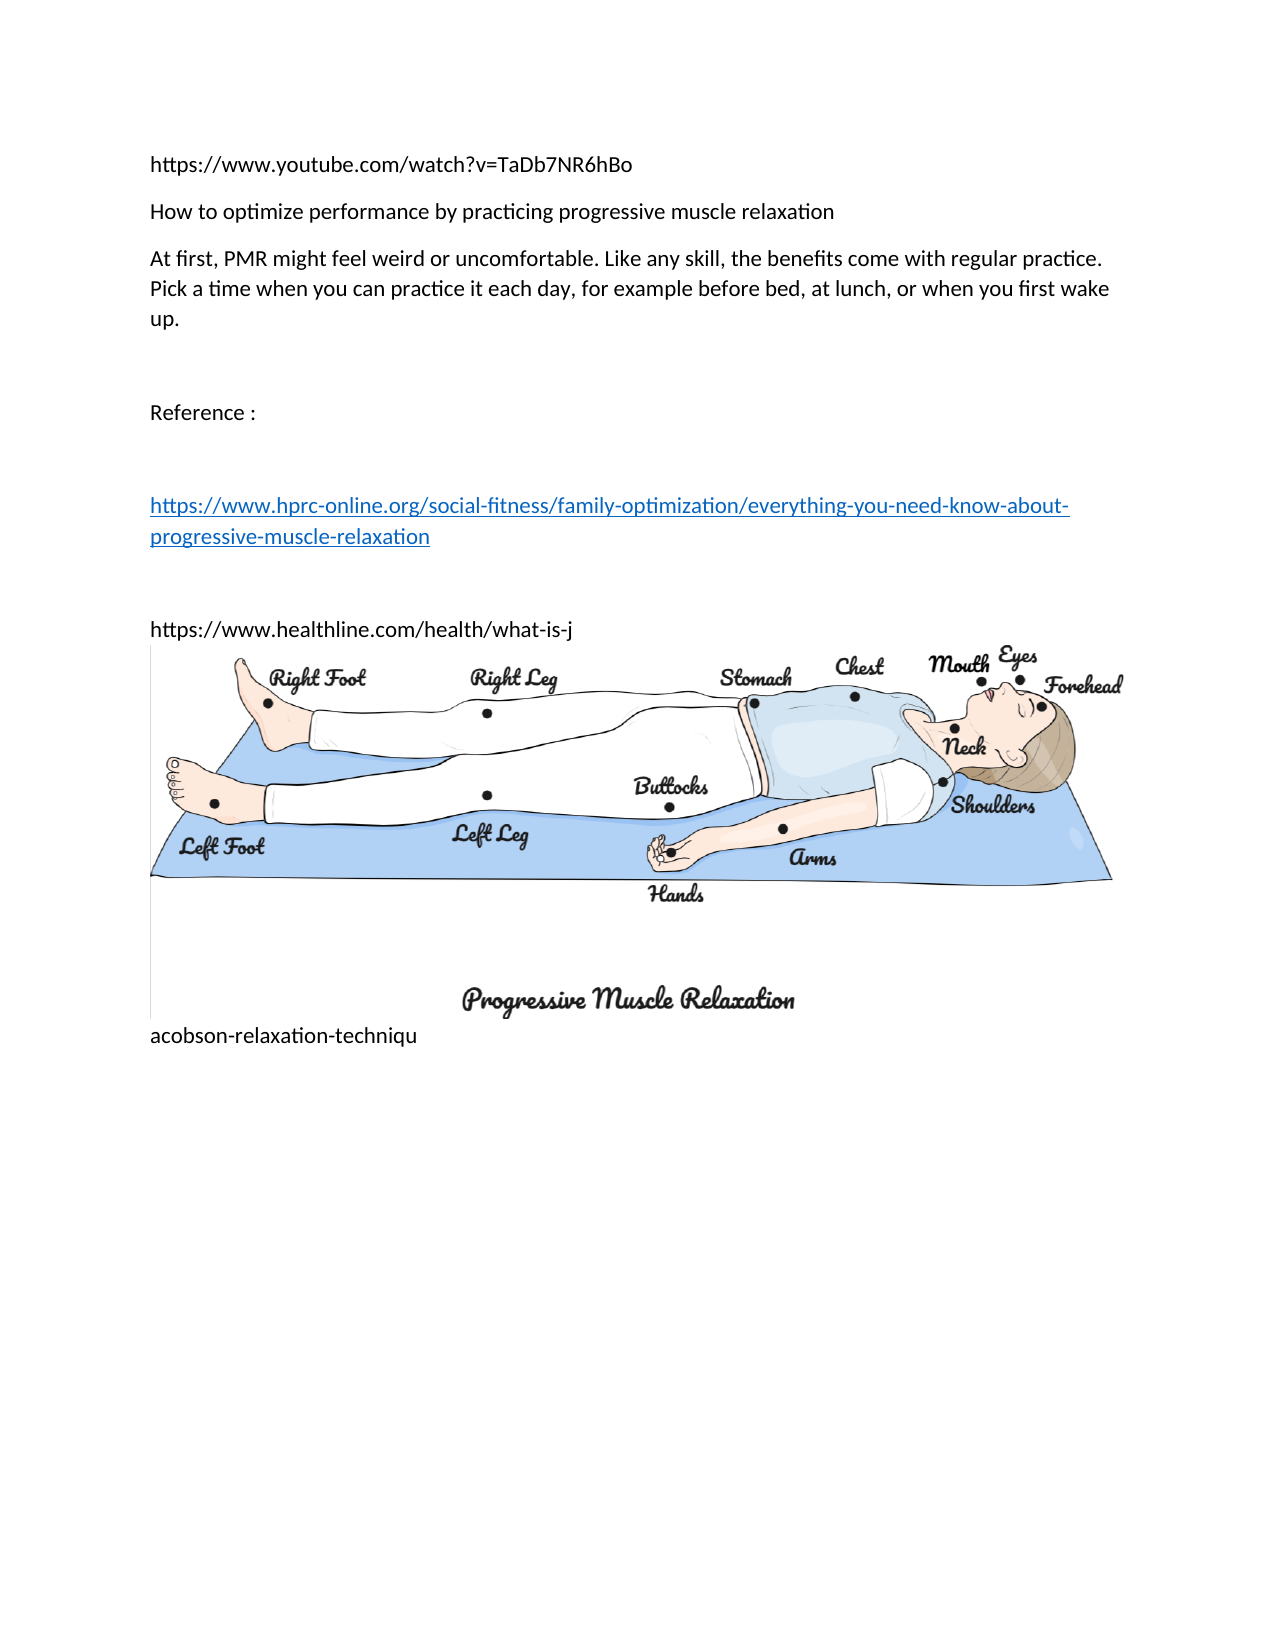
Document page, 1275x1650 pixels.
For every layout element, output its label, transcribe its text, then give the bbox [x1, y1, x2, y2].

text How to optimize performance by practicing progressive muscle relaxation [150, 197, 1125, 225]
text https://www.hprc-online.org/social-fitness/family-optimization/everything-you-need-know-about-progressive-muscle-relaxation [150, 492, 1125, 550]
text https://www.youtube.com/watch?v=TaDb7NR6hBo [150, 150, 1125, 178]
picture [150, 645, 1124, 1019]
text At first, PMR might feel weird or uncomfortable. Like any skill, the benefits come with regular practice. Pick a time when you can practice it each day, for example before bed, at lunch, or when you first wake up. [150, 244, 1125, 332]
text Reference : [150, 398, 1125, 426]
